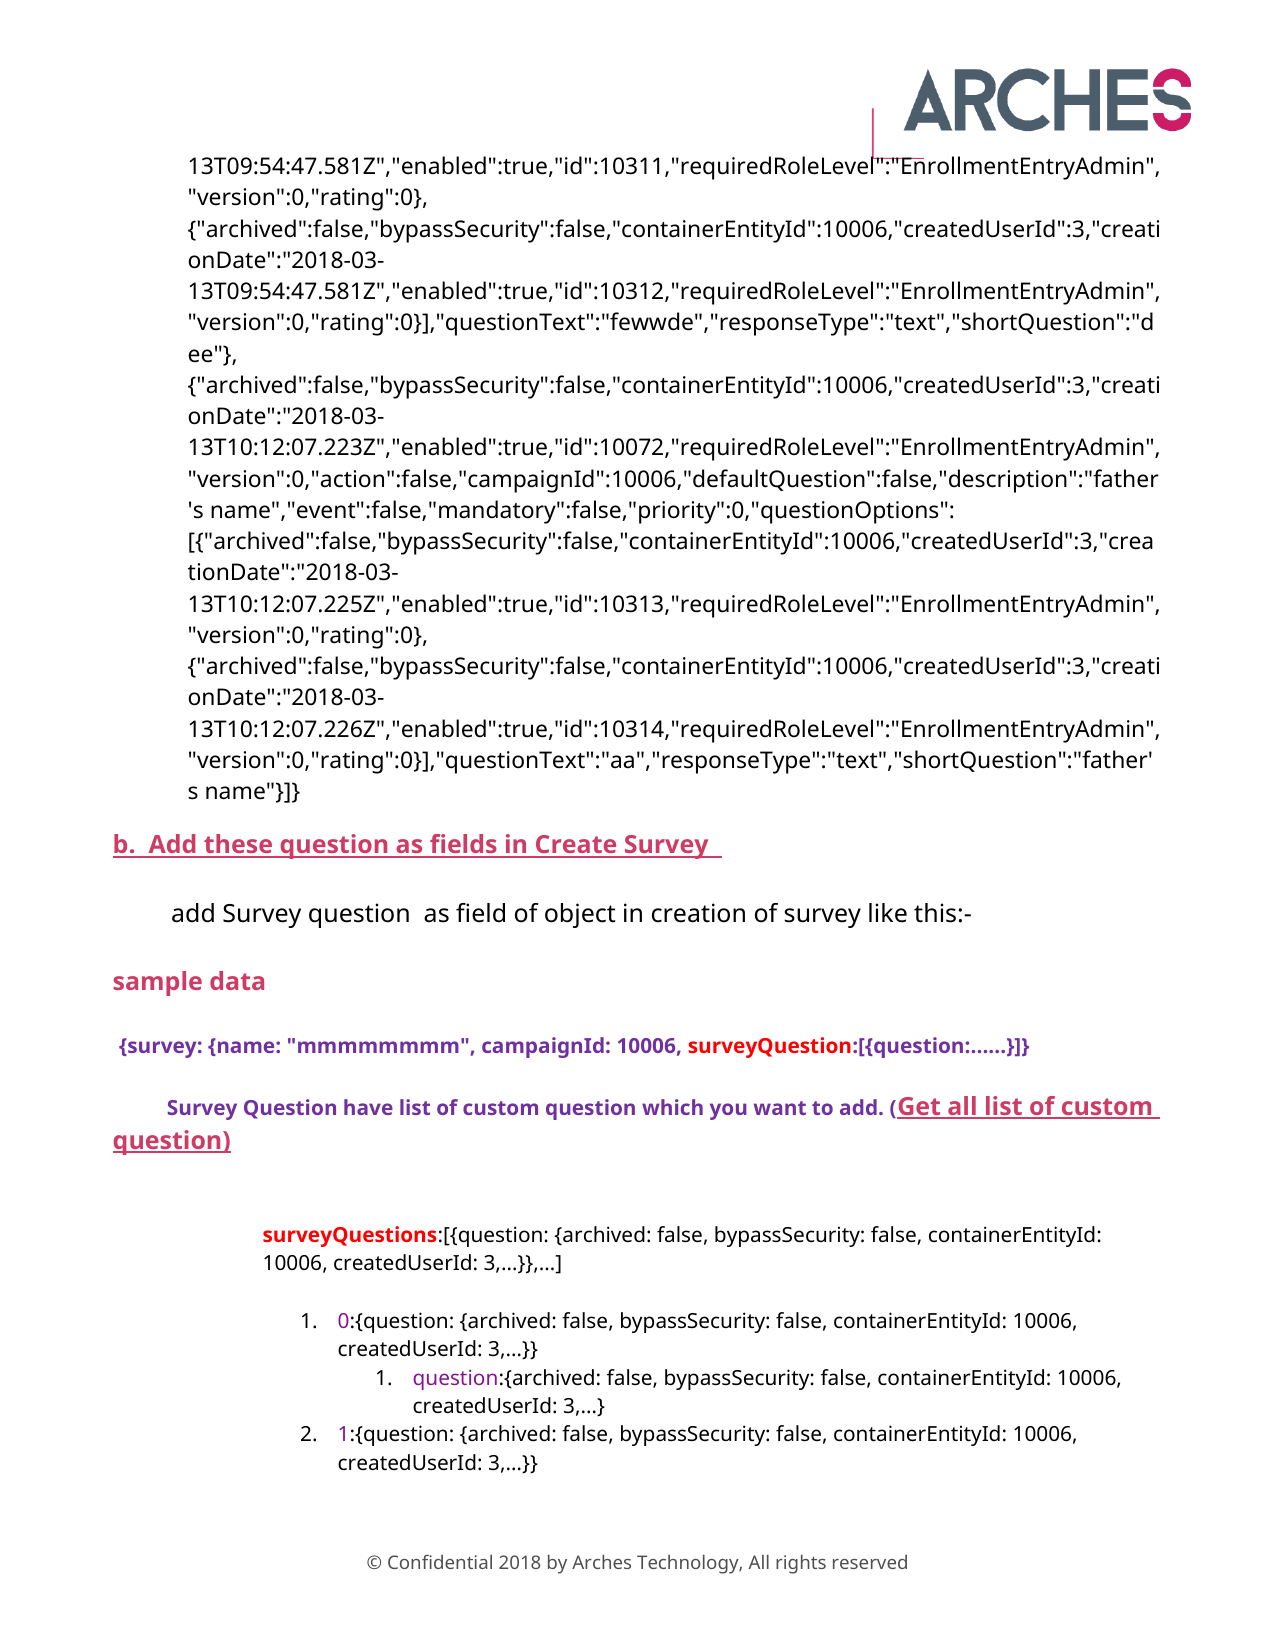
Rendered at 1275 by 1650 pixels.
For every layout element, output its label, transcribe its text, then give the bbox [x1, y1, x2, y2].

text Survey Question have list of custom question which you want to add. (Get all list of custom question) [112, 1088, 1162, 1156]
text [187, 150, 1162, 806]
text b. Add these question as fields in Create Survey [112, 827, 1162, 861]
text sample data [112, 963, 1162, 997]
text add Survey question as field of object in creation of survey like this:- [112, 895, 1162, 929]
text surveyQuestions:[{question: {archived: false, bypassSecurity: false, containerEntityId: 10006, createdUserId: 3,…}},…] [262, 1220, 1162, 1277]
list 1:{question: {archived: false, bypassSecurity: false, containerEntityId: 10006, createdUserId: 3,…}} [300, 1419, 1162, 1476]
text {survey: {name: "mmmmmmmm", campaignId: 10006, surveyQuestion:[{question:......}]} [112, 1031, 1162, 1060]
picture [871, 68, 1191, 159]
list 0:{question: {archived: false, bypassSecurity: false, containerEntityId: 10006, createdUserId: 3,…}} [300, 1306, 1162, 1363]
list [375, 1363, 1162, 1419]
